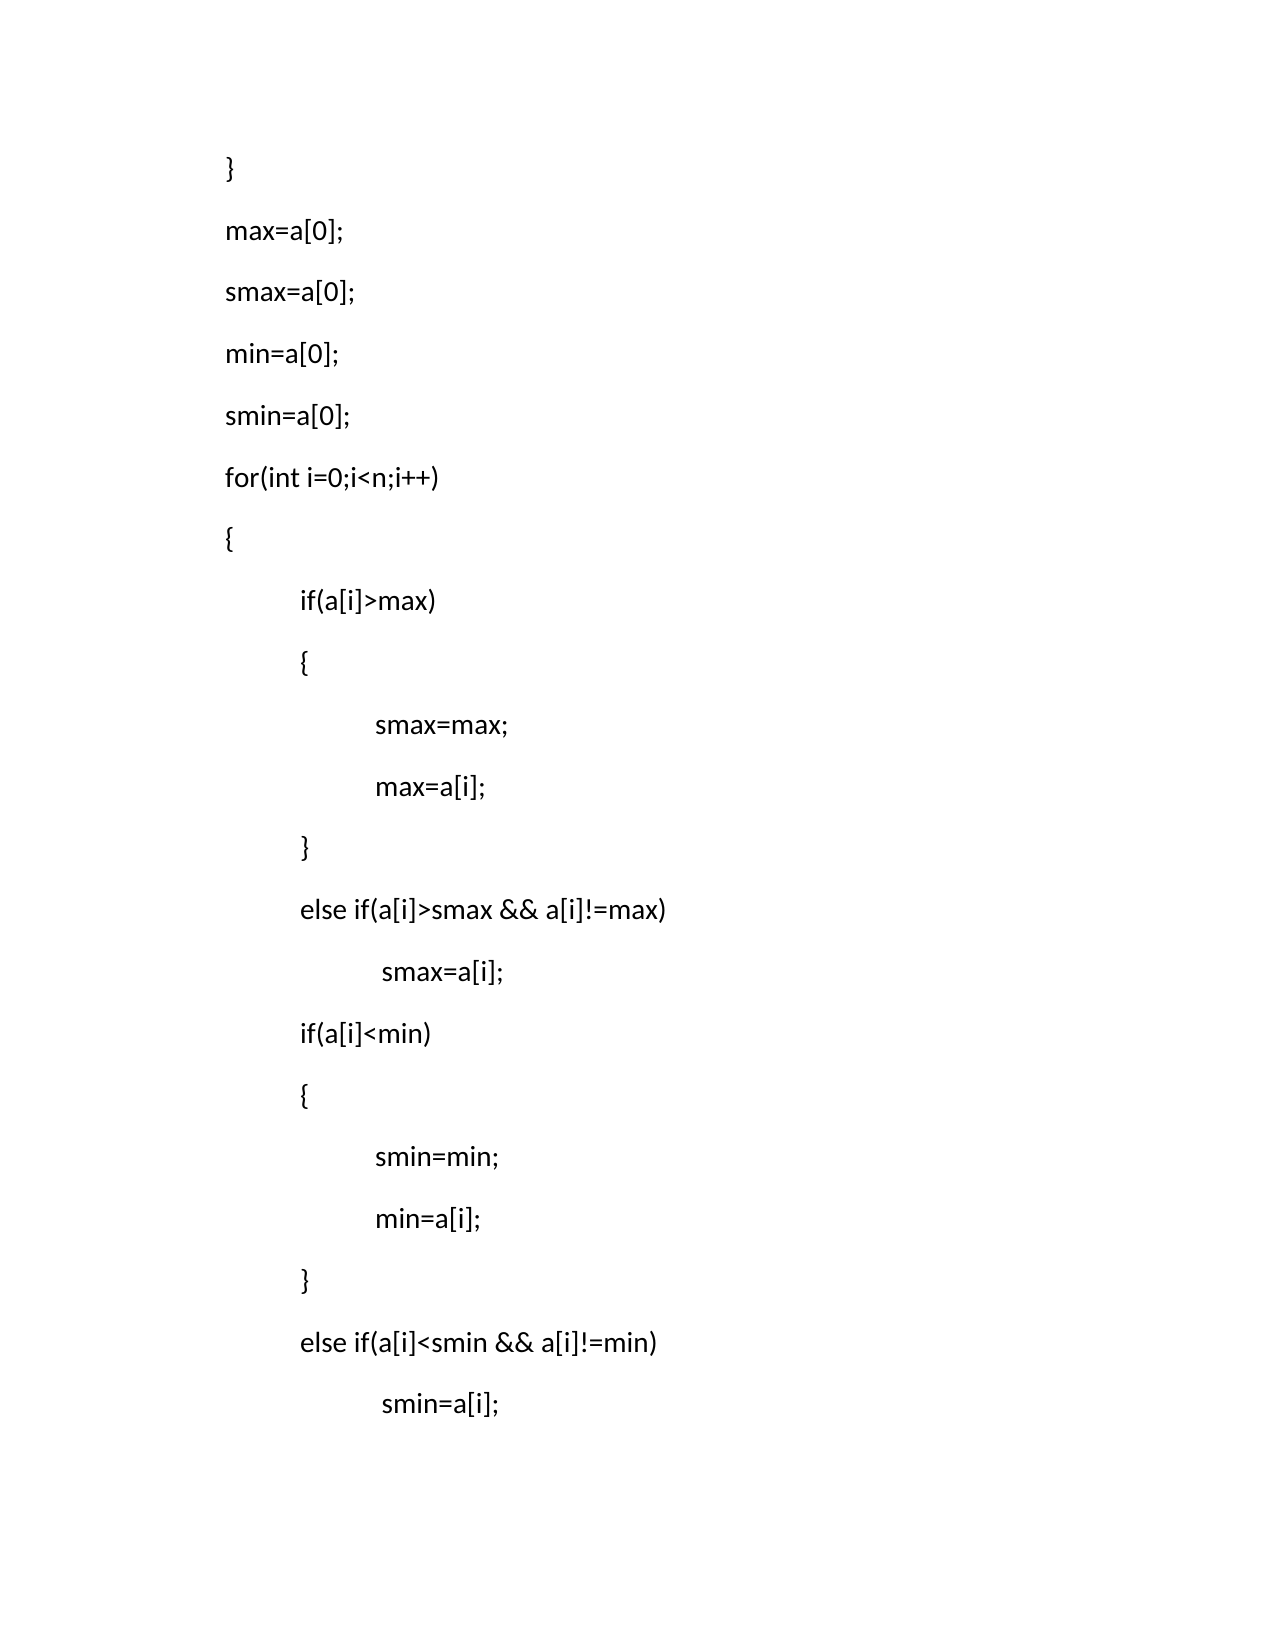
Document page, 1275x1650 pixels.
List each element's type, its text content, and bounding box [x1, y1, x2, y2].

text max=a[0]; [150, 212, 1125, 247]
text for(int i=0;i<n;i++) [150, 459, 1125, 494]
text } [150, 150, 1125, 186]
text { [150, 644, 1125, 680]
text min=a[i]; [150, 1200, 1125, 1236]
text smax=max; [150, 706, 1125, 742]
text max=a[i]; [150, 768, 1125, 803]
text smin=a[i]; [150, 1385, 1125, 1421]
text else if(a[i]<smin && a[i]!=min) [150, 1324, 1125, 1359]
text smax=a[i]; [150, 953, 1125, 989]
text } [150, 1262, 1125, 1297]
text if(a[i]>max) [150, 582, 1125, 618]
text { [150, 1077, 1125, 1112]
text smax=a[0]; [150, 273, 1125, 309]
text else if(a[i]>smax && a[i]!=max) [150, 891, 1125, 927]
text min=a[0]; [150, 335, 1125, 371]
text smin=min; [150, 1138, 1125, 1174]
text { [150, 521, 1125, 556]
text smin=a[0]; [150, 397, 1125, 433]
text } [150, 829, 1125, 865]
text if(a[i]<min) [150, 1015, 1125, 1050]
